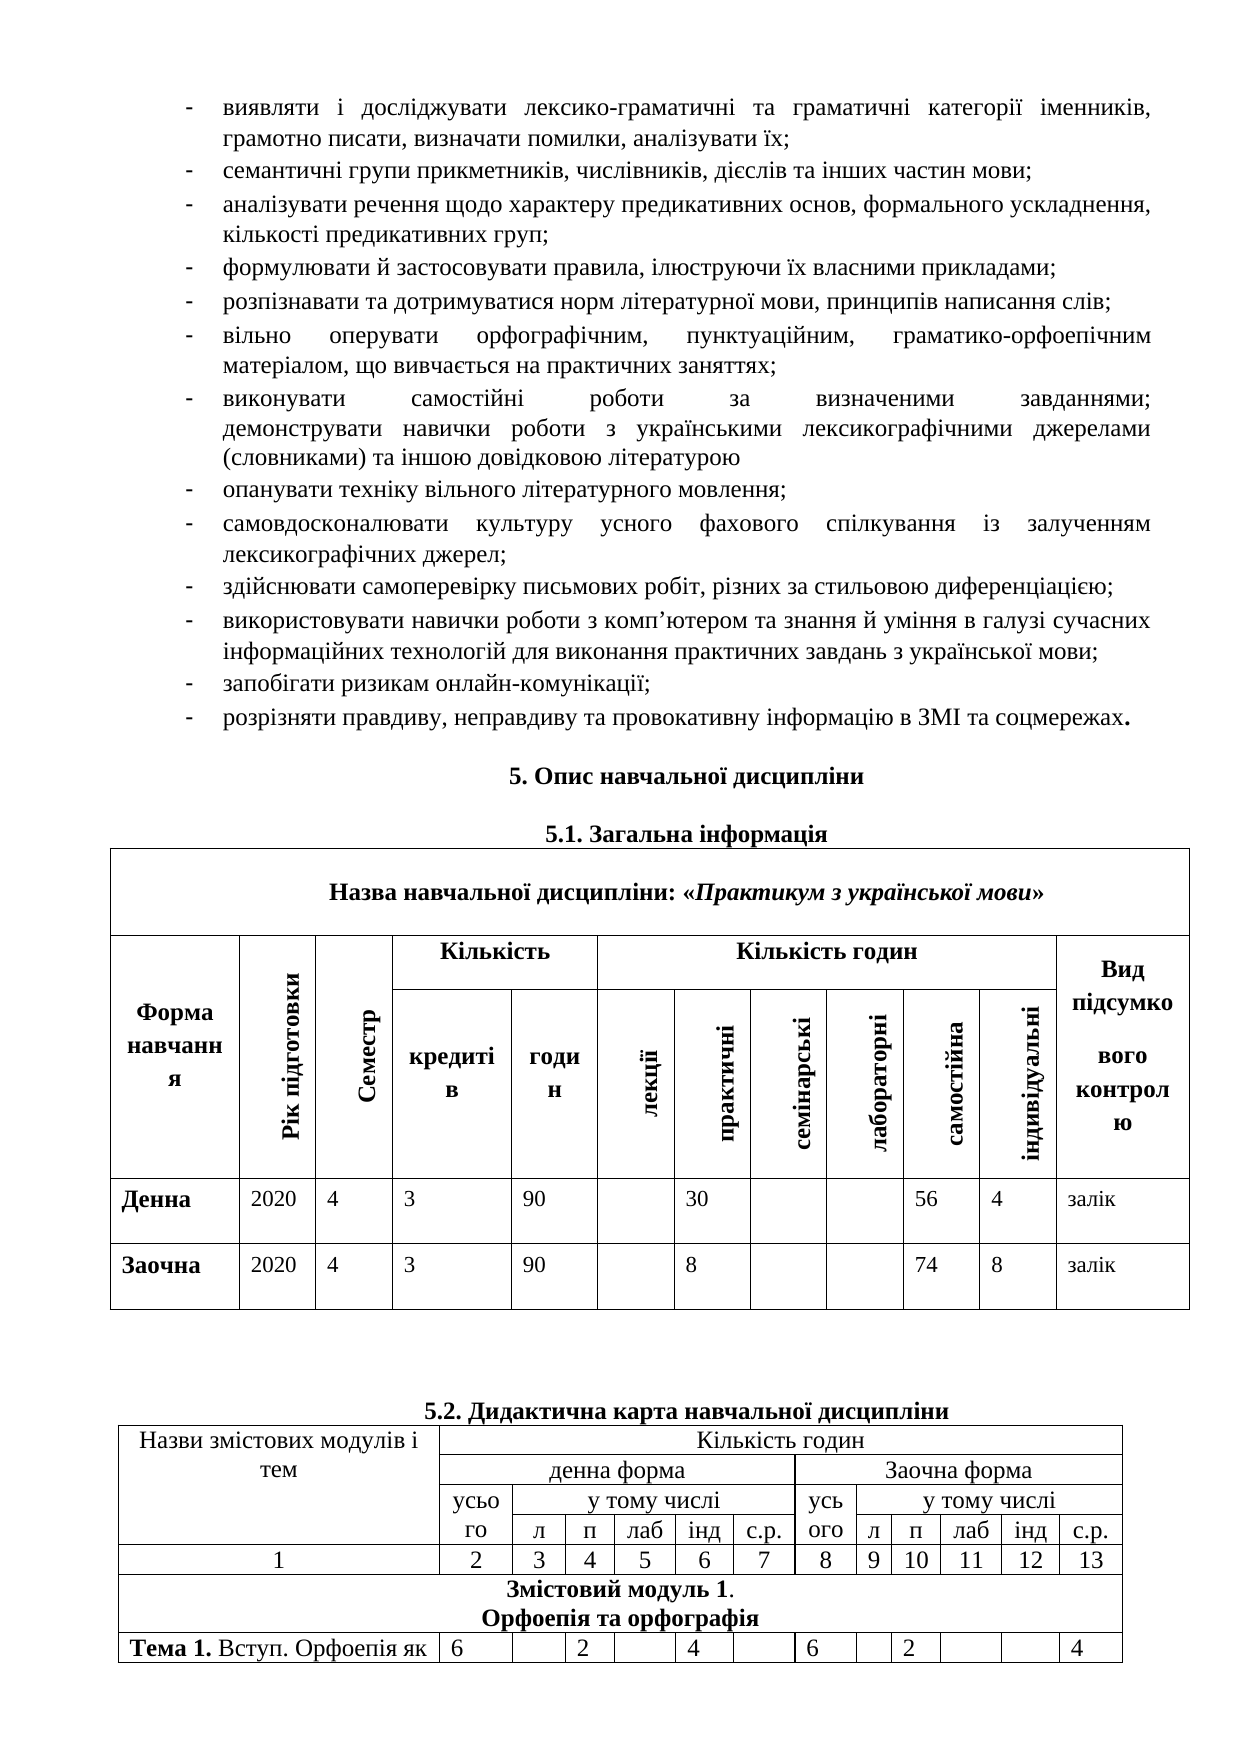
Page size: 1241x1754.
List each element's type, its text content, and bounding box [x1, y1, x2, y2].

table_cell [827, 1244, 903, 1308]
table_cell 3 [393, 1244, 511, 1308]
list запобігати ризикам онлайн-комунікації; [185, 664, 1152, 698]
table_cell 4 [1060, 1633, 1122, 1662]
table_cell 6 [440, 1633, 512, 1662]
table_cell 12 [1002, 1545, 1059, 1573]
table_cell лабораторні [827, 990, 903, 1178]
table_cell [857, 1633, 891, 1662]
table_header Кількість годин [440, 1426, 1122, 1454]
table_cell самостійна робота [904, 990, 979, 1178]
table_cell с.р. [1060, 1515, 1122, 1544]
table_cell 4 [316, 1244, 392, 1308]
table_cell Форма навчання [111, 936, 239, 1178]
table_cell інд [1002, 1515, 1059, 1544]
list використовувати навички роботи з комп’ютером та знання й уміння в галузі сучасних інформаційних технологій для виконання практичних завдань з української мови; [185, 602, 1152, 664]
table_cell у тому числі [513, 1485, 794, 1514]
list семантичні групи прикметників, числівників, дієслів та інших частин мови; [185, 151, 1152, 185]
table_cell [598, 1179, 674, 1243]
table_cell 4 [980, 1179, 1056, 1243]
table_cell індивідуальні завдання [980, 990, 1056, 1178]
list аналізувати речення щодо характеру предикативних основ, формального ускладнення, кількості предикативних груп; [185, 185, 1152, 248]
table_cell лаб [941, 1515, 1001, 1544]
table_cell 74 [904, 1244, 979, 1308]
text 5.1. Загальна інформація [148, 819, 1152, 848]
table_cell [751, 1244, 826, 1308]
table_cell 6 [676, 1545, 733, 1573]
table_cell практичні [675, 990, 750, 1178]
list формулювати й застосовувати правила, ілюструючи їх власними прикладами; [185, 248, 1152, 282]
table_cell Семестр [316, 936, 392, 1178]
table_cell Рік підготовки [240, 936, 315, 1178]
table_cell Денна [111, 1179, 239, 1243]
table_cell 30 [675, 1179, 750, 1243]
table_cell у тому числі [857, 1485, 1122, 1514]
table_cell інд [676, 1515, 733, 1544]
table_cell денна форма [440, 1455, 794, 1484]
table_cell 10 [892, 1545, 940, 1573]
list розрізняти правдиву, неправдиву та провокативну інформацію в ЗМІ та соцмережах. [185, 698, 1152, 733]
table_cell [734, 1633, 794, 1662]
table_cell 5 [615, 1545, 675, 1573]
table_cell 2 [440, 1545, 512, 1573]
table_cell [598, 1244, 674, 1308]
table_cell 8 [980, 1244, 1056, 1308]
table_cell лекції [598, 990, 674, 1178]
table_cell 4 [316, 1179, 392, 1243]
table_cell залік [1057, 1244, 1189, 1308]
table_cell [615, 1633, 675, 1662]
table_cell Кількість годин [598, 936, 1056, 989]
table_cell Заочна [111, 1244, 239, 1308]
table_cell 8 [796, 1545, 856, 1573]
table_cell 90 [512, 1179, 597, 1243]
text 5. Опис навчальної дисципліни [148, 761, 1152, 790]
table_cell 4 [566, 1545, 614, 1573]
table_cell л [513, 1515, 565, 1544]
table_cell 4 [676, 1633, 733, 1662]
table_header Назви змістових модулів і тем [119, 1426, 439, 1544]
table_cell [1002, 1633, 1059, 1662]
list розпізнавати та дотримуватися норм літературної мови, принципів написання слів; [185, 282, 1152, 316]
table_cell 90 [512, 1244, 597, 1308]
table_cell 2 [566, 1633, 614, 1662]
list вільно оперувати орфографічним, пунктуаційним, граматико-орфоепічним матеріалом, що вивчається на практичних заняттях; [185, 316, 1152, 379]
list опанувати техніку вільного літературного мовлення; [185, 471, 1152, 505]
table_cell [119, 1633, 439, 1662]
table_cell кредитів [393, 990, 511, 1178]
table_cell 2 [892, 1633, 940, 1662]
table_cell л [857, 1515, 891, 1544]
table_cell усього [796, 1485, 856, 1544]
table_cell Заочна форма [796, 1455, 1122, 1484]
table_cell [941, 1633, 1001, 1662]
table_cell 2020 [240, 1179, 315, 1243]
table_cell 8 [675, 1244, 750, 1308]
table_cell п [566, 1515, 614, 1544]
list здійснювати самоперевірку письмових робіт, різних за стильовою диференціацією; [185, 568, 1152, 602]
table_cell 3 [393, 1179, 511, 1243]
table_cell 1 [119, 1545, 439, 1573]
text 5.2. Дидактична карта навчальної дисципліни [148, 1396, 1152, 1424]
table_cell 2020 [240, 1244, 315, 1308]
table_cell усього [440, 1485, 512, 1544]
table_cell 7 [734, 1545, 794, 1573]
table_cell 6 [796, 1633, 856, 1662]
table_cell [751, 1179, 826, 1243]
table_cell 9 [857, 1545, 891, 1573]
table_cell п [892, 1515, 940, 1544]
table_cell залік [1057, 1179, 1189, 1243]
table_header Назва навчальної дисципліни: «Практикум з української мови» [111, 849, 1189, 935]
table_cell Кількість [393, 936, 597, 989]
table_cell 56 [904, 1179, 979, 1243]
table_cell [513, 1633, 565, 1662]
table_cell [827, 1179, 903, 1243]
table_cell Змістовий модуль 1. Орфоепія та орфографія [119, 1575, 1122, 1632]
table_cell годин [512, 990, 597, 1178]
table_cell 3 [513, 1545, 565, 1573]
table_cell семінарські [751, 990, 826, 1178]
table_cell 13 [1060, 1545, 1122, 1573]
table_cell с.р. [734, 1515, 794, 1544]
list виконувати самостійні роботи за визначеними завданнями; демонструвати навички роботи з українськими лексикографічними джерелами (словниками) та іншою довідковою літературою [185, 379, 1152, 471]
table_cell лаб [615, 1515, 675, 1544]
table_cell Вид підсумко вого контролю [1057, 936, 1189, 1178]
list виявляти і досліджувати лексико-граматичні та граматичні категорії іменників, грамотно писати, визначати помилки, аналізувати їх; [185, 88, 1152, 151]
table_cell 11 [941, 1545, 1001, 1573]
list самовдосконалювати культуру усного фахового спілкування із залученням лексикографічних джерел; [185, 505, 1152, 568]
